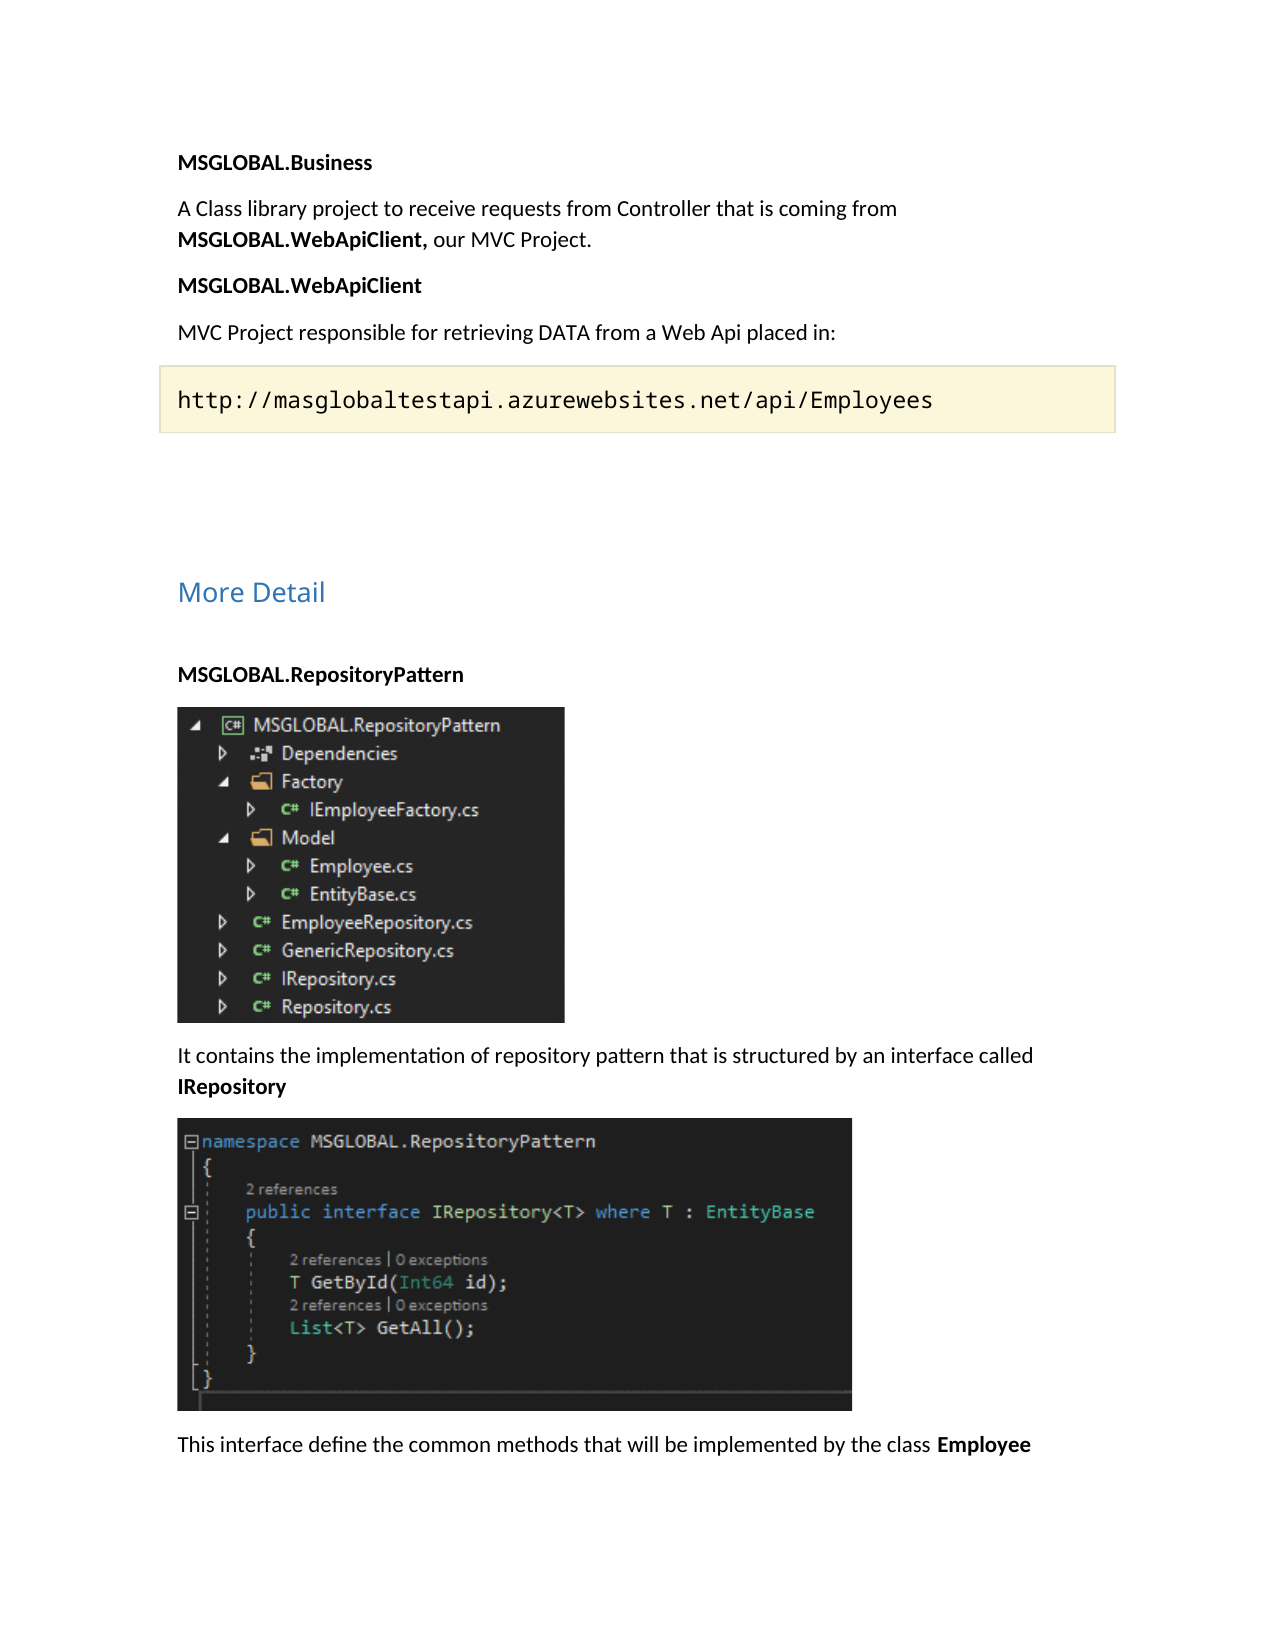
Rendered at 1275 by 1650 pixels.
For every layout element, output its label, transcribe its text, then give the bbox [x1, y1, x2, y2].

text MSGLOBAL.RepositoryPattern [177, 660, 1098, 688]
text It contains the implementation of repository pattern that is structured by an interface called IRepository [177, 1042, 1098, 1100]
text MVC Project responsible for retrieving DATA from a Web Api placed in: [177, 318, 1098, 346]
text A Class library project to receive requests from Controller that is coming from MSGLOBAL.WebApiClient, our MVC Project. [177, 194, 1098, 253]
picture [177, 1118, 853, 1411]
text MSGLOBAL.Business [177, 148, 1098, 176]
text This interface define the common methods that will be implemented by the class Employee [177, 1430, 1098, 1458]
subtitle More Detail [177, 574, 1098, 611]
picture [177, 707, 565, 1023]
text http://masglobaltestapi.azurewebsites.net/api/Employees [161, 367, 1114, 432]
text MSGLOBAL.WebApiClient [177, 272, 1098, 299]
